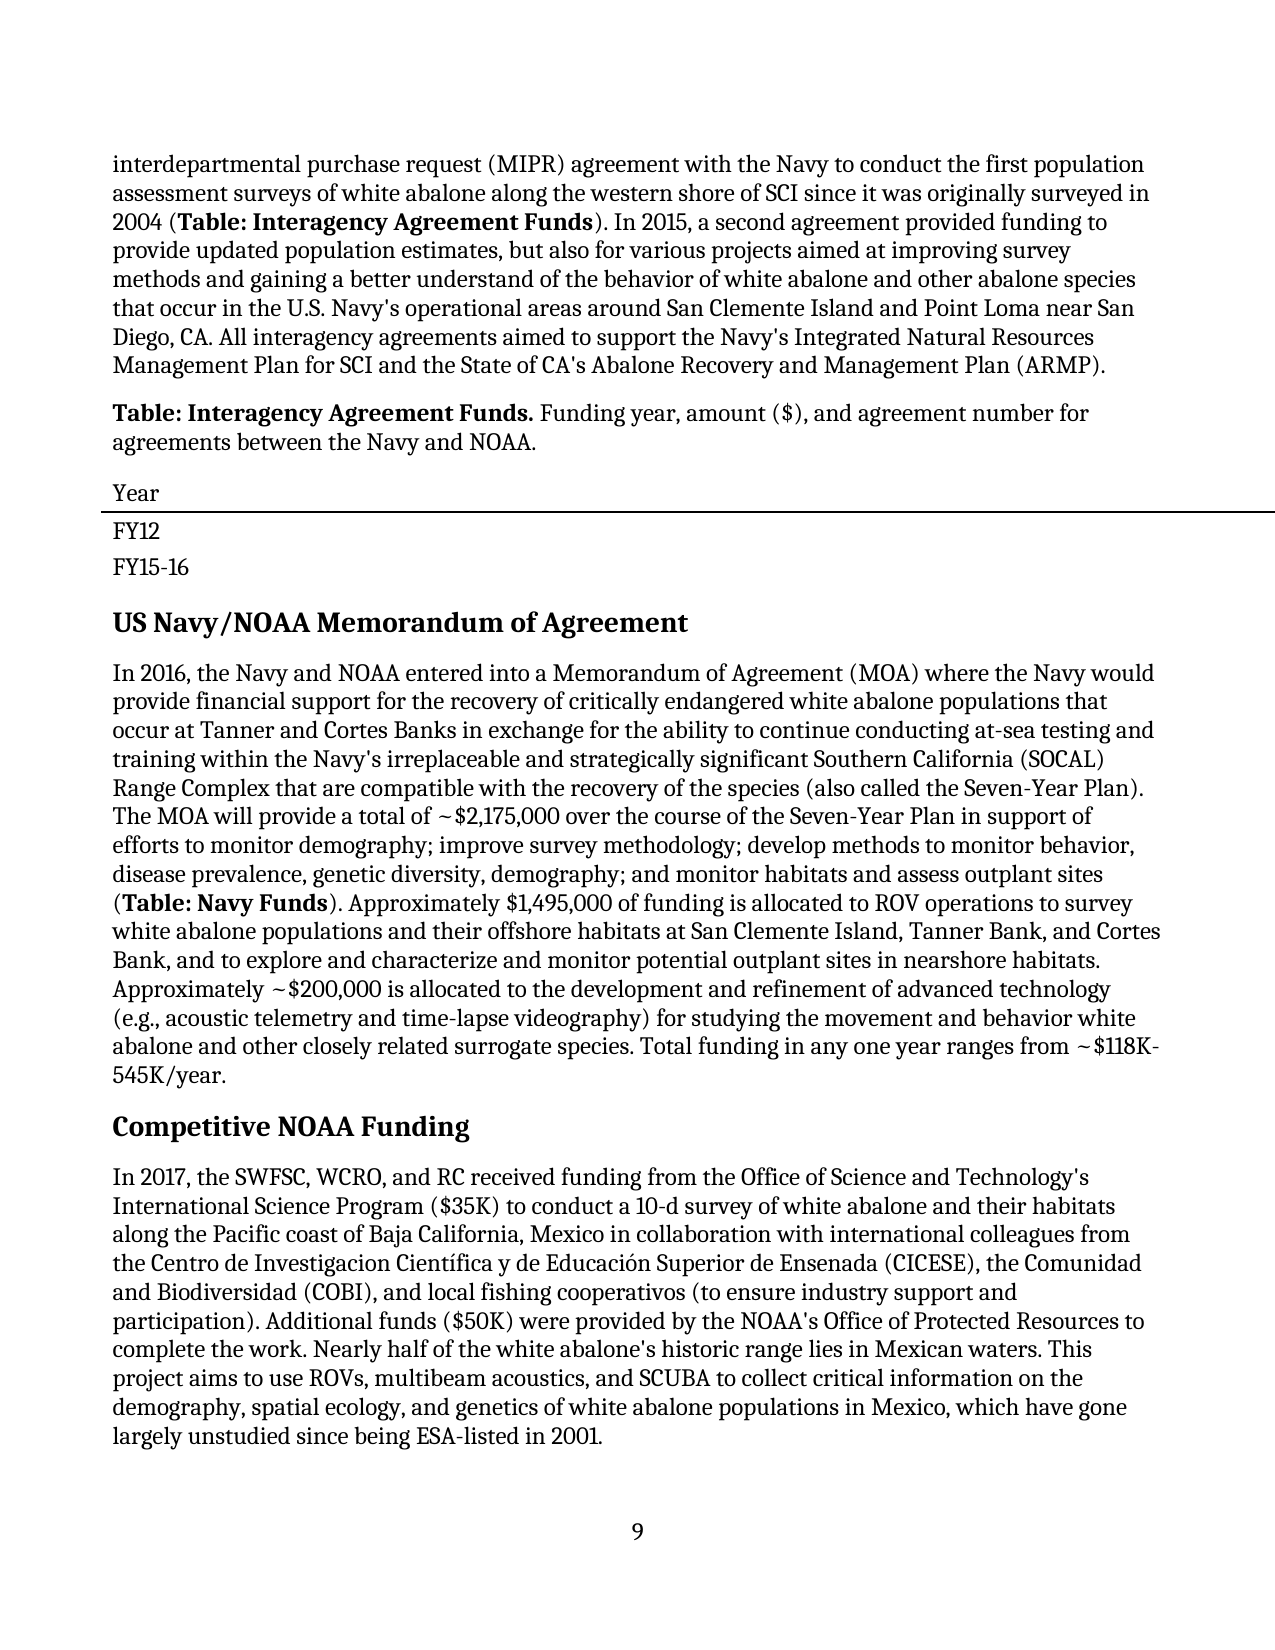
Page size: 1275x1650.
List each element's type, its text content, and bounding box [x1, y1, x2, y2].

subtitle US Navy/NOAA Memorandum of Agreement [112, 606, 1162, 640]
table_cell FY12 [101, 513, 1275, 549]
table_header Year [101, 475, 1275, 511]
text Table: Interagency Agreement Funds. Funding year, amount ($), and agreement number for agreements between the Navy and NOAA. [112, 399, 1162, 456]
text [112, 150, 1162, 380]
text In 2016, the Navy and NOAA entered into a Memorandum of Agreement (MOA) where the Navy would provide financial support for the recovery of critically endangered white abalone populations that occur at Tanner and Cortes Banks in exchange for the ability to continue conducting at-sea testing and training within the Navy's irreplaceable and strategically significant Southern California (SOCAL) Range Complex that are compatible with the recovery of the species (also called the Seven-Year Plan). The MOA will provide a total of ~$2,175,000 over the course of the Seven-Year Plan in support of efforts to monitor demography; improve survey methodology; develop methods to monitor behavior, disease prevalence, genetic diversity, demography; and monitor habitats and assess outplant sites (Table: Navy Funds). Approximately $1,495,000 of funding is allocated to ROV operations to survey white abalone populations and their offshore habitats at San Clemente Island, Tanner Bank, and Cortes Bank, and to explore and characterize and monitor potential outplant sites in nearshore habitats. Approximately ~$200,000 is allocated to the development and refinement of advanced technology (e.g., acoustic telemetry and time-lapse videography) for studying the movement and behavior white abalone and other closely related surrogate species. Total funding in any one year ranges from ~$118K-545K/year. [112, 658, 1162, 1090]
table_cell FY15-16 [101, 549, 1275, 585]
subtitle Competitive NOAA Funding [112, 1111, 1162, 1144]
text In 2017, the SWFSC, WCRO, and RC received funding from the Office of Science and Technology's International Science Program ($35K) to conduct a 10-d survey of white abalone and their habitats along the Pacific coast of Baja California, Mexico in collaboration with international colleagues from the Centro de Investigacion Científica y de Educación Superior de Ensenada (CICESE), the Comunidad and Biodiversidad (COBI), and local fishing cooperativos (to ensure industry support and participation). Additional funds ($50K) were provided by the NOAA's Office of Protected Resources to complete the work. Nearly half of the white abalone's historic range lies in Mexican waters. This project aims to use ROVs, multibeam acoustics, and SCUBA to collect critical information on the demography, spatial ecology, and genetics of white abalone populations in Mexico, which have gone largely unstudied since being ESA-listed in 2001. [112, 1163, 1162, 1450]
